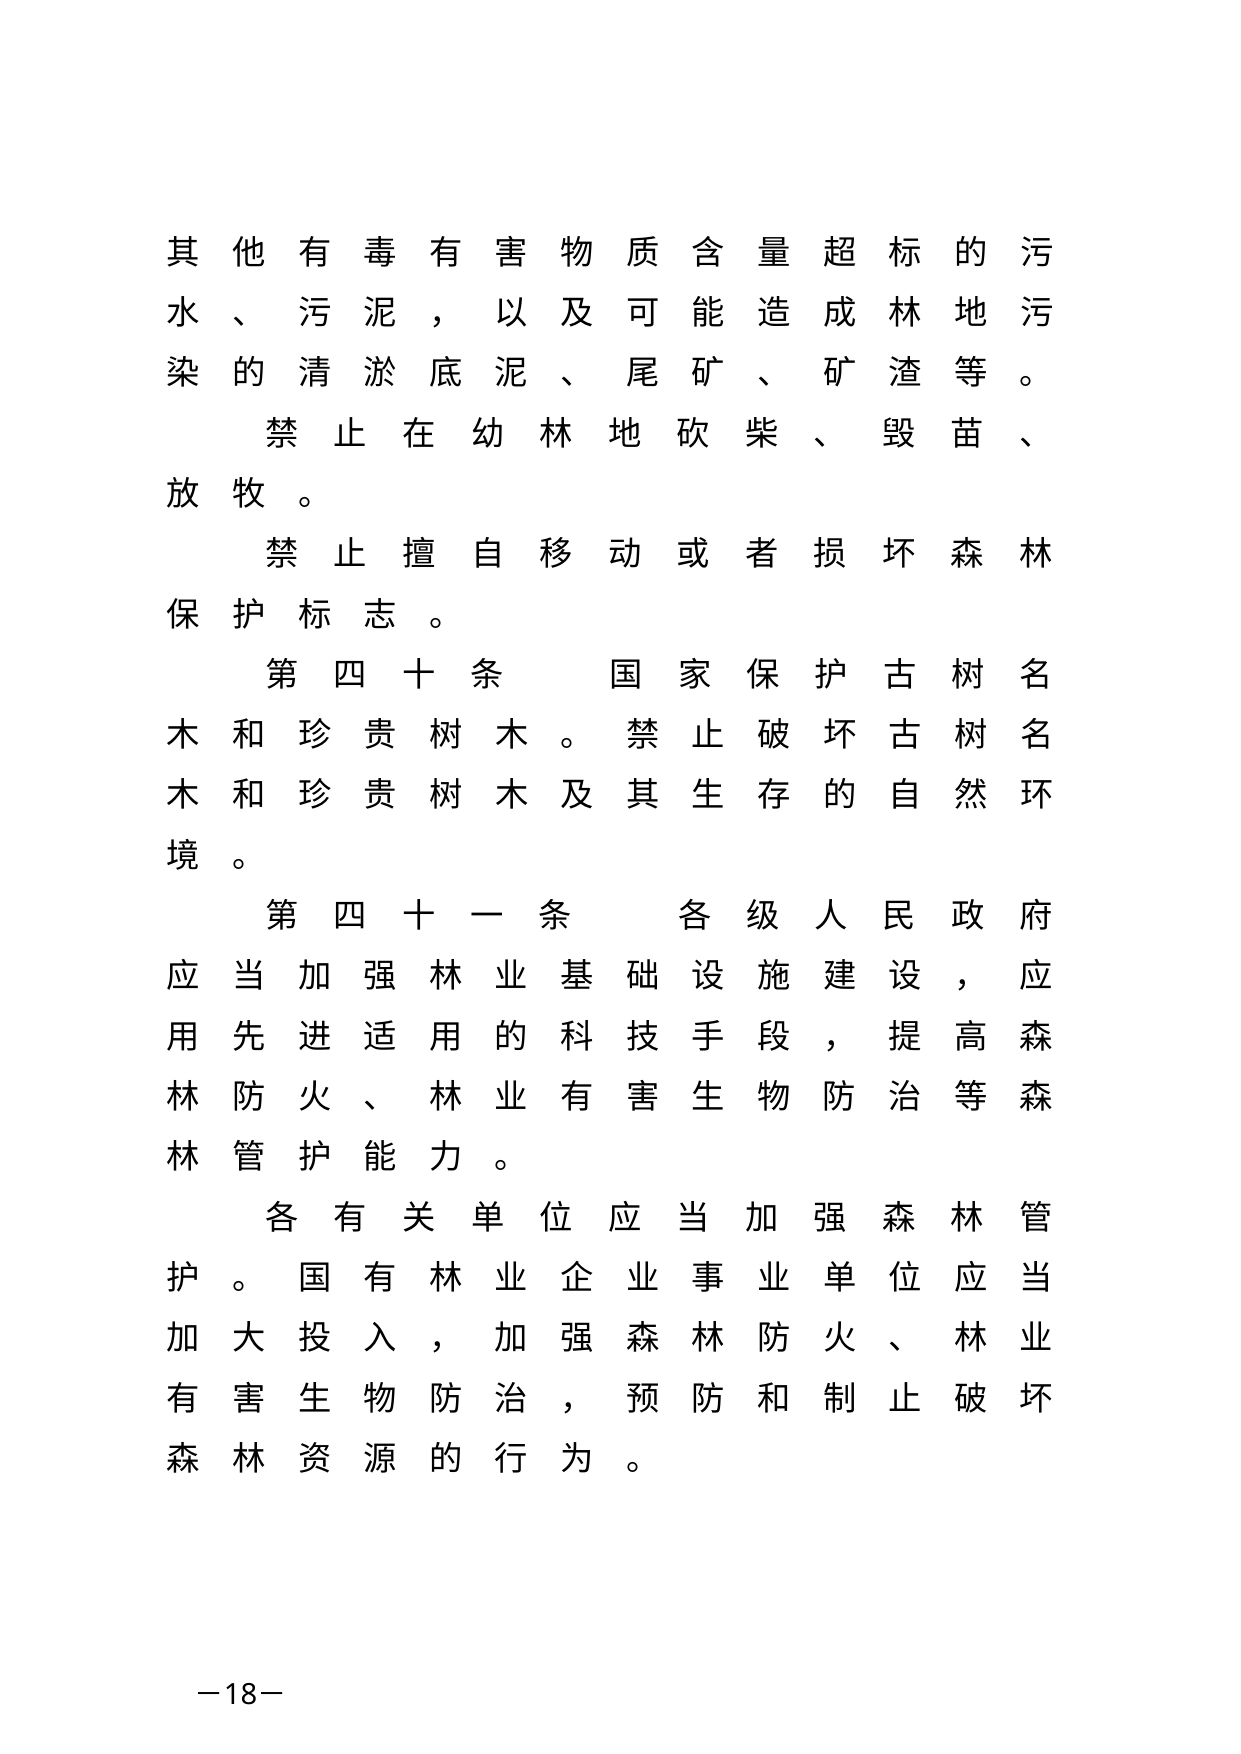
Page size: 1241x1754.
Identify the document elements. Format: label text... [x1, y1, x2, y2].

text 禁止在幼林地砍柴、毁苗、放牧。 [167, 400, 1085, 521]
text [167, 219, 1085, 400]
text 第四十条 国家保护古树名木和珍贵树木。禁止破坏古树名木和珍贵树木及其生存的自然环境。 [167, 642, 1085, 883]
text 禁止擅自移动或者损坏森林保护标志。 [167, 521, 1085, 642]
text 第四十一条 各级人民政府应当加强林业基础设施建设，应用先进适用的科技手段，提高森林防火、林业有害生物防治等森林管护能力。 [167, 883, 1085, 1184]
text 各有关单位应当加强森林管护。国有林业企业事业单位应当加大投入，加强森林防火、林业有害生物防治，预防和制止破坏森林资源的行为。 [167, 1184, 1085, 1486]
